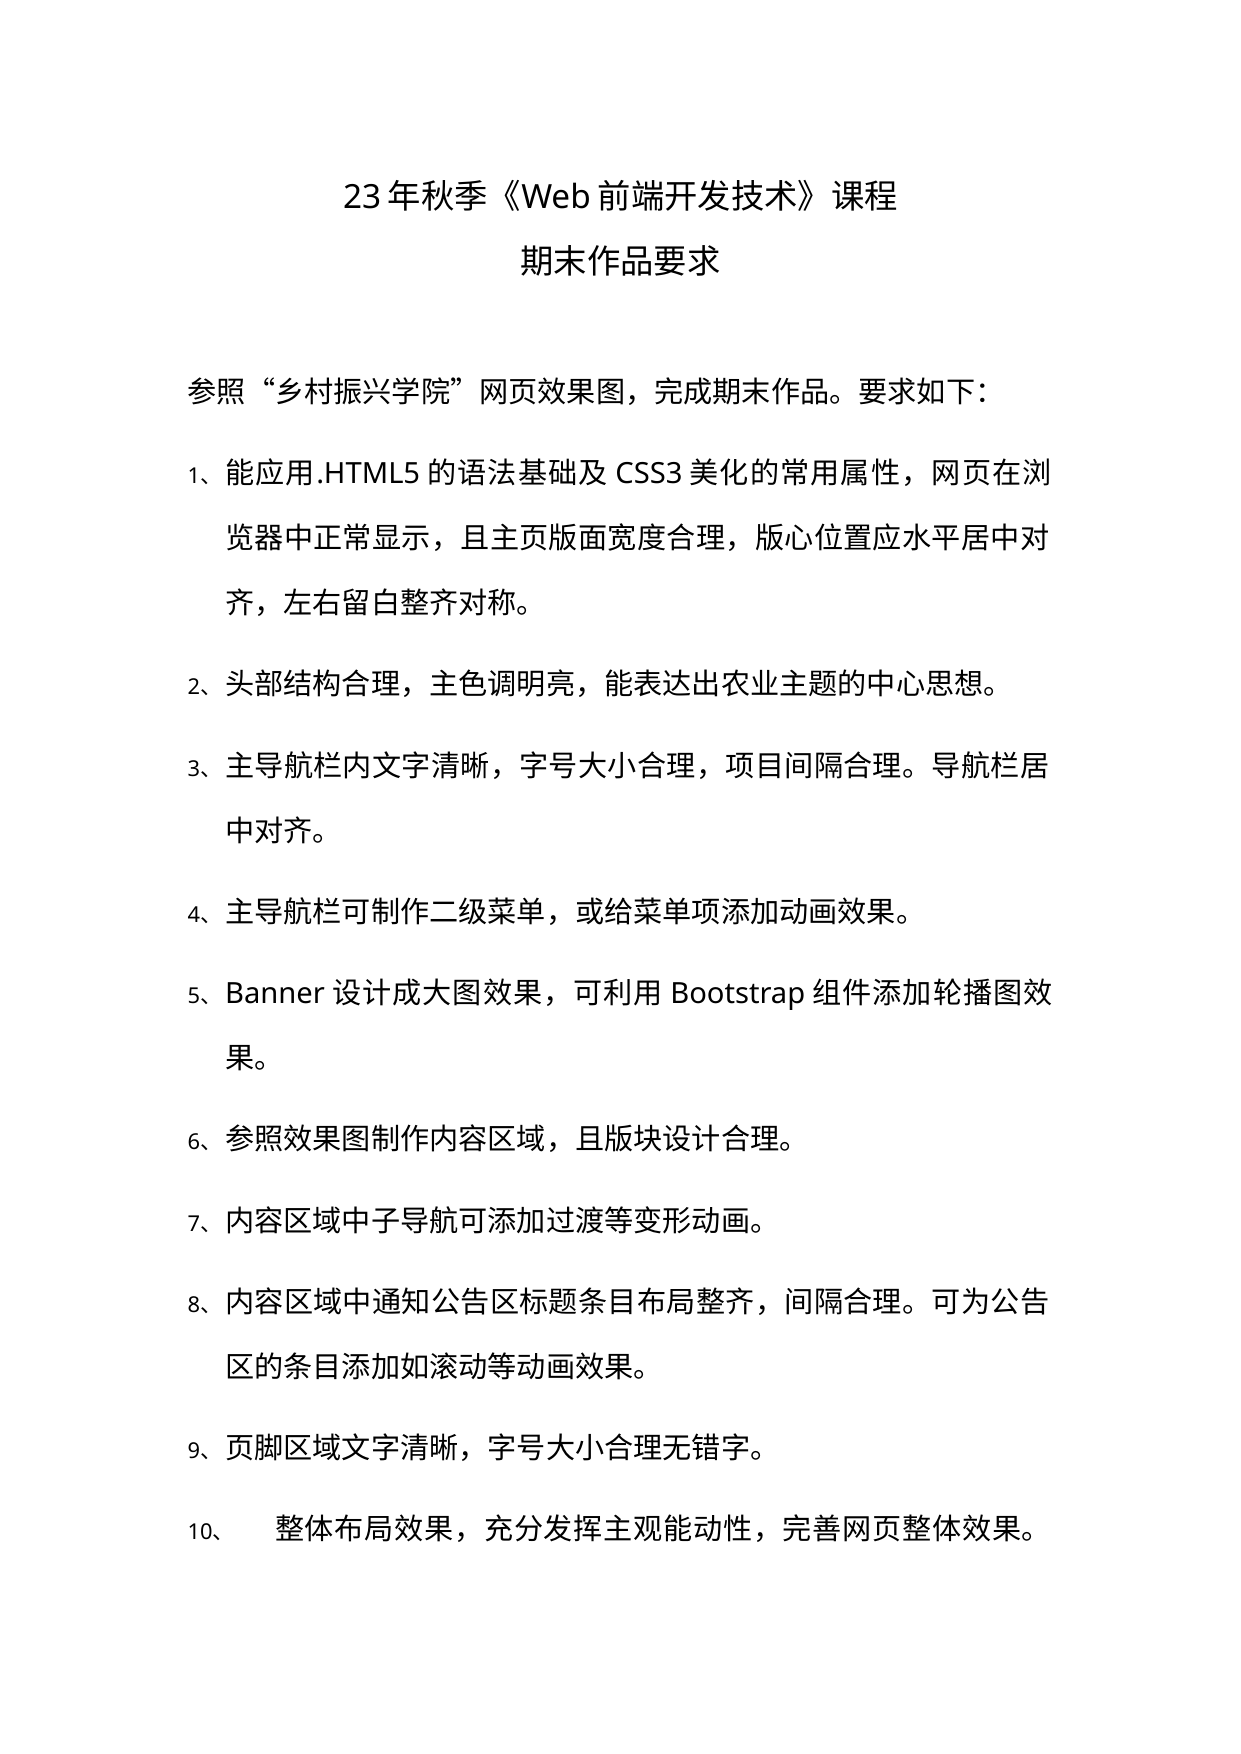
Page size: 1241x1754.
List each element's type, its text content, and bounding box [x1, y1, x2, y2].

list 头部结构合理，主色调明亮，能表达出农业主题的中心思想。 [187, 649, 1053, 714]
list 主导航栏可制作二级菜单，或给菜单项添加动画效果。 [187, 877, 1053, 942]
list 内容区域中子导航可添加过渡等变形动画。 [187, 1186, 1053, 1251]
list 参照效果图制作内容区域，且版块设计合理。 [187, 1104, 1053, 1169]
list 能应用.HTML5的语法基础及CSS3美化的常用属性，网页在浏览器中正常显示，且主页版面宽度合理，版心位置应水平居中对齐，左右留白整齐对称。 [187, 438, 1053, 633]
list 主导航栏内文字清晰，字号大小合理，项目间隔合理。导航栏居中对齐。 [187, 731, 1053, 861]
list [187, 1494, 1053, 1559]
text 参照“乡村振兴学院”网页效果图，完成期末作品。要求如下： [187, 357, 1053, 422]
text 期末作品要求 [187, 227, 1053, 292]
text 23年秋季《Web前端开发技术》课程 [187, 162, 1053, 227]
list 内容区域中通知公告区标题条目布局整齐，间隔合理。可为公告区的条目添加如滚动等动画效果。 [187, 1267, 1053, 1397]
list Banner设计成大图效果，可利用Bootstrap组件添加轮播图效果。 [187, 958, 1053, 1088]
list 页脚区域文字清晰，字号大小合理无错字。 [187, 1413, 1053, 1478]
